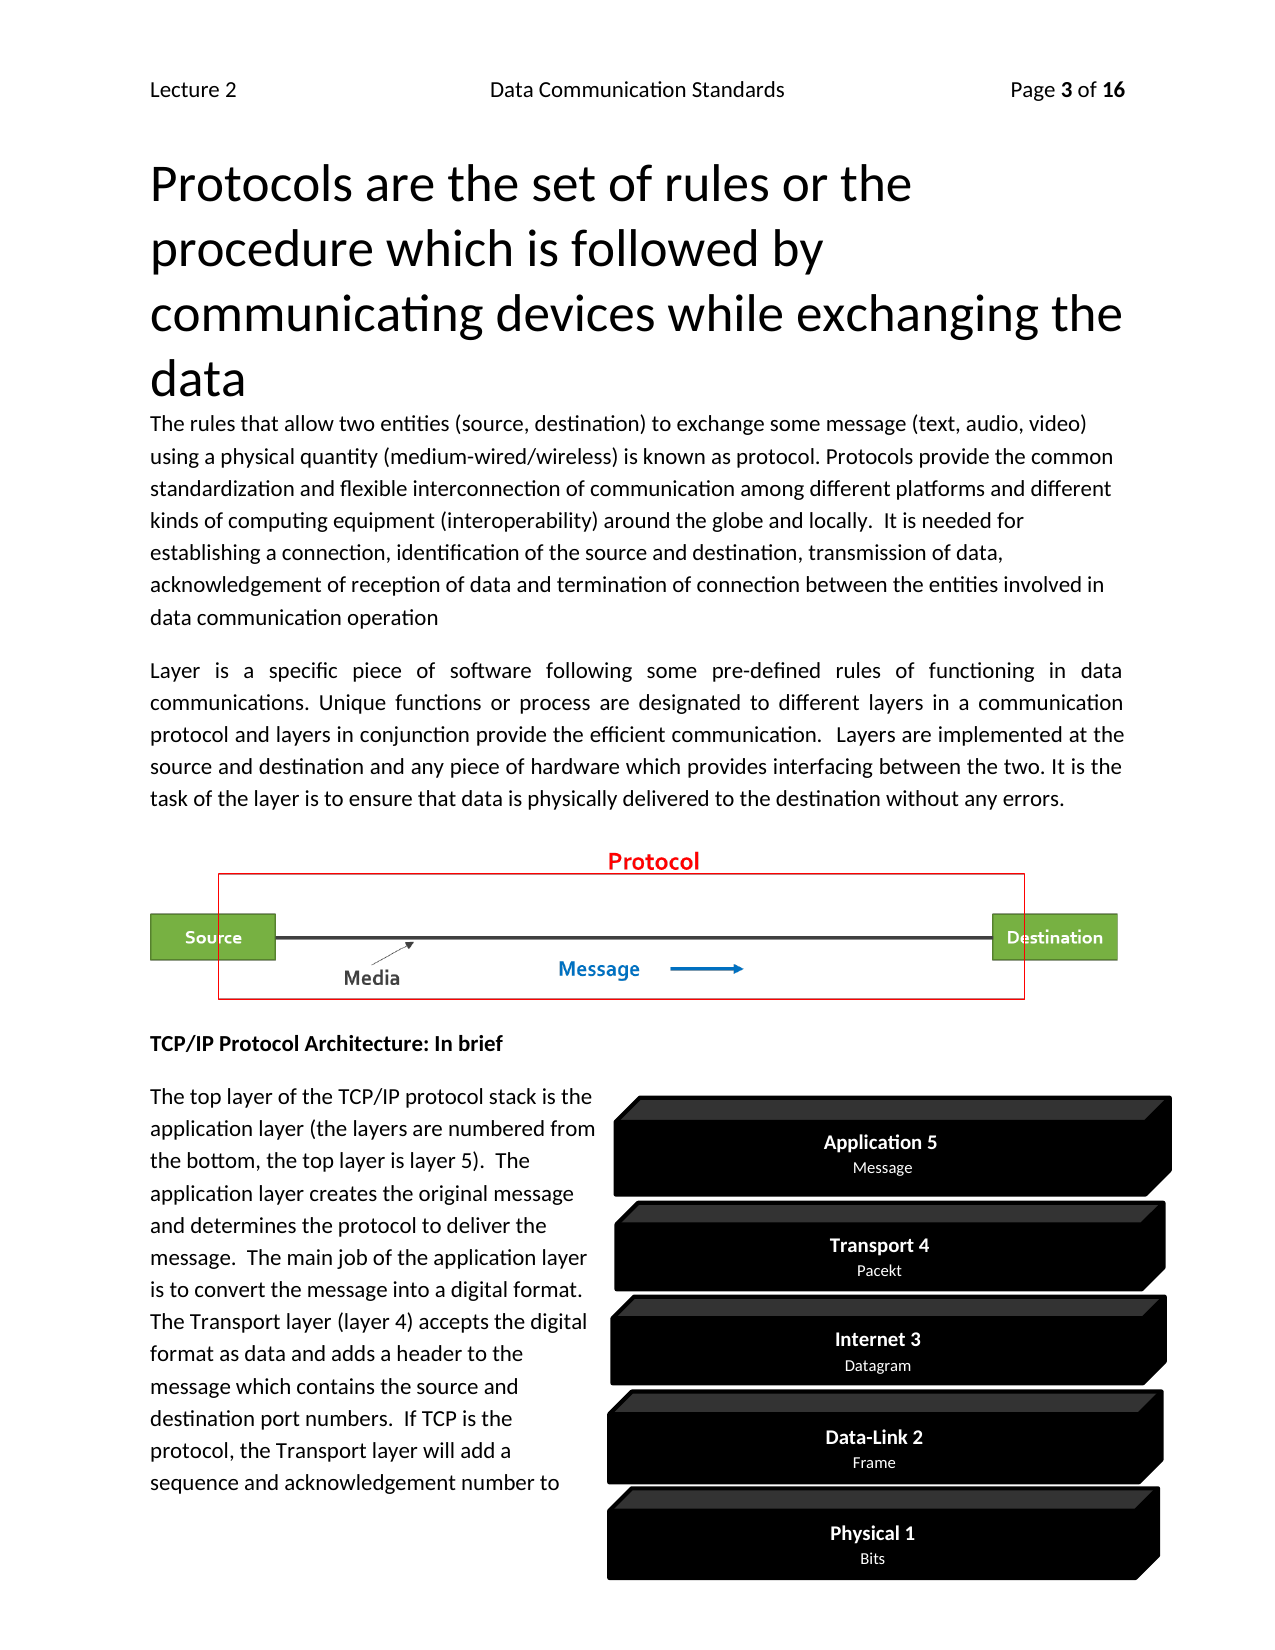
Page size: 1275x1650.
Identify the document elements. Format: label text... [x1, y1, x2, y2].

picture [150, 837, 1118, 1004]
text TCP/IP Protocol Architecture: In brief [150, 1029, 1125, 1057]
text Layer is a specific piece of software following some pre-defined rules of functioning in data communications. Unique functions or process are designated to different layers in a communication protocol and layers in conjunction provide the efficient communication. Layers are implemented at the source and destination and any piece of hardware which provides interfacing between the two. It is the task of the layer is to ensure that data is physically delivered to the destination without any errors. [150, 656, 1125, 812]
text The rules that allow two entities (source, destination) to exchange some message (text, audio, video) using a physical quantity (medium-wired/wireless) is known as protocol. Protocols provide the common standardization and flexible interconnection of communication among different platforms and different kinds of computing equipment (interoperability) around the globe and locally. It is needed for establishing a connection, identification of the source and destination, transmission of data, acknowledgement of reception of data and termination of connection between the entities involved in data communication operation [150, 409, 1125, 631]
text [150, 1082, 1125, 1496]
text Protocols are the set of rules or the procedure which is followed by communicating devices while exchanging the data [150, 150, 1125, 409]
